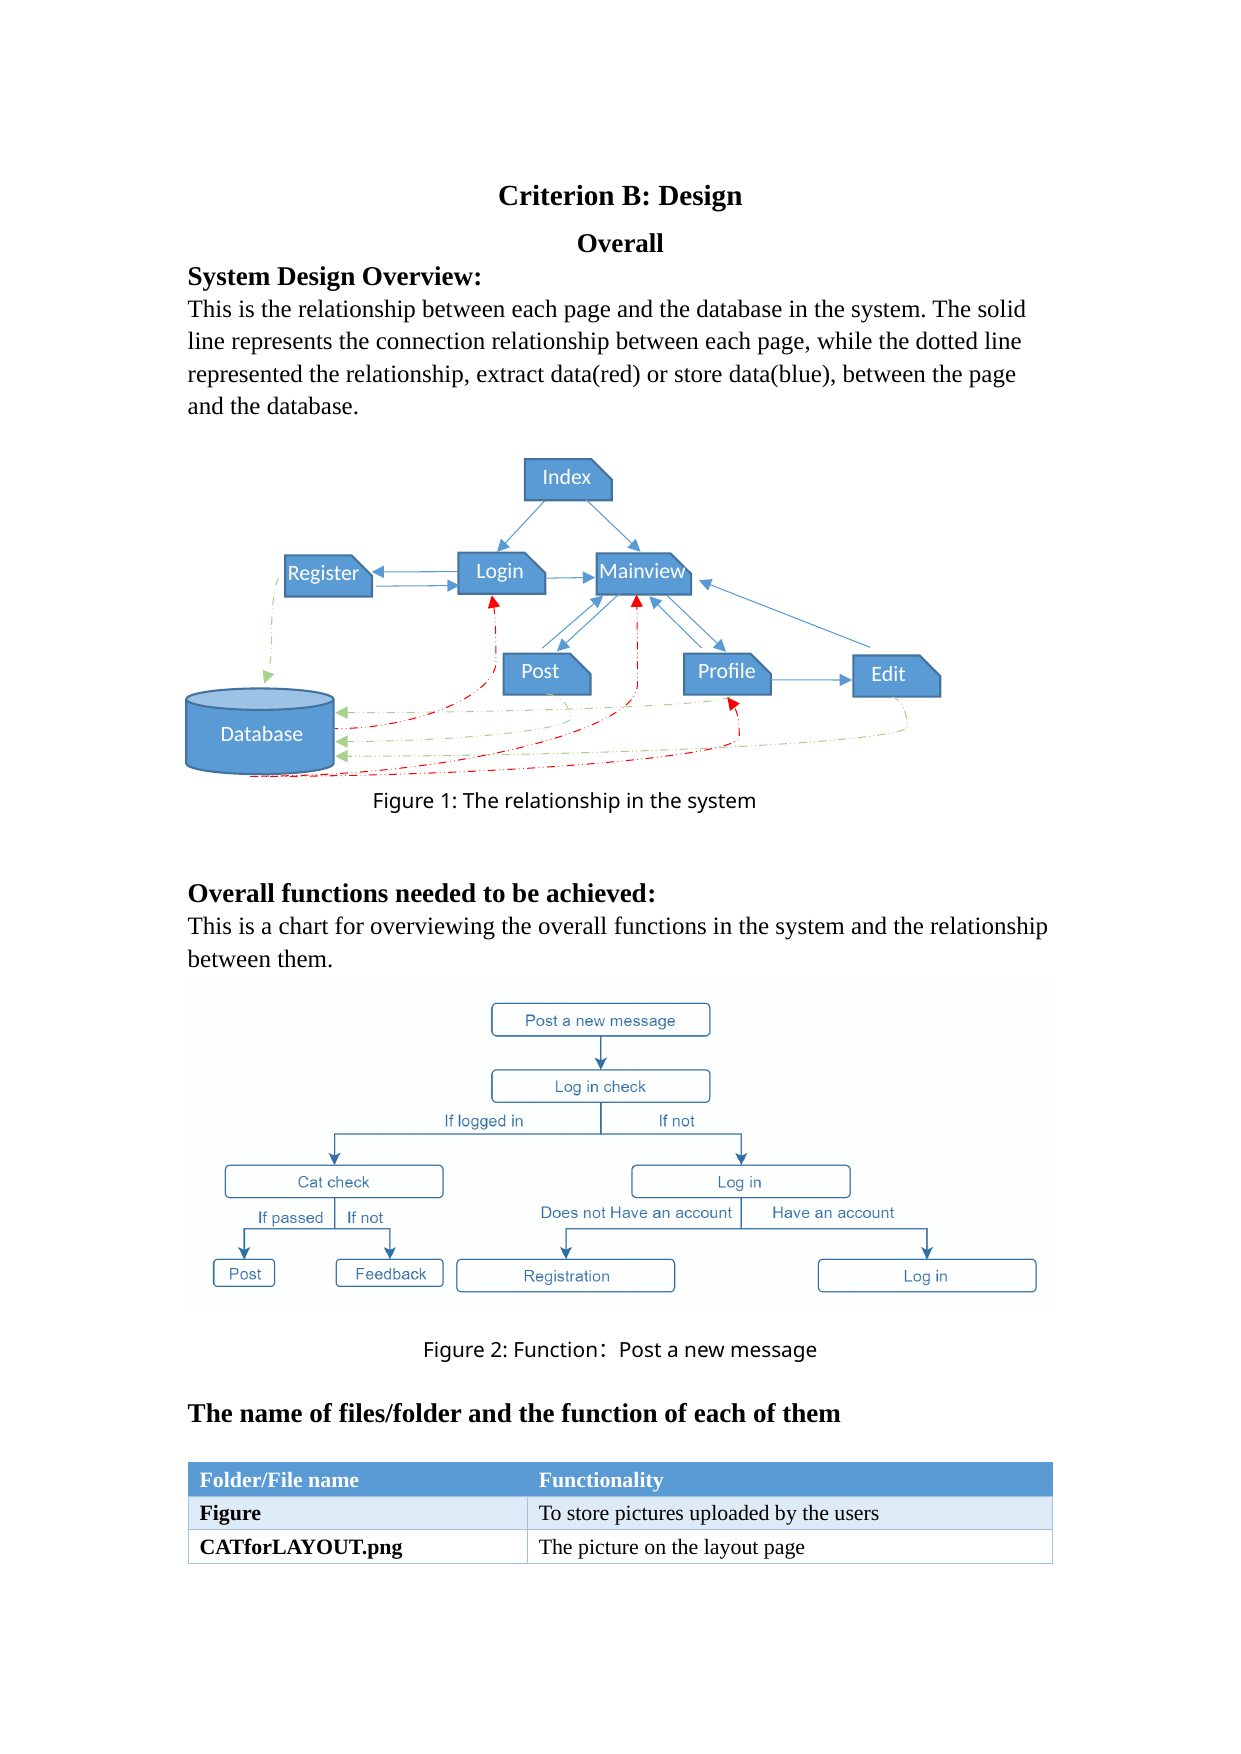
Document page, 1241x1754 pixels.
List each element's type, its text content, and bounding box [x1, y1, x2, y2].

table_cell To store pictures uploaded by the users [528, 1497, 1052, 1529]
table_cell Figure [189, 1497, 527, 1529]
text The name of files/folder and the function of each of them [187, 1397, 1053, 1429]
text Figure 2: Function：Post a new message [187, 1332, 1053, 1364]
table_cell CATforLAYOUT.png [189, 1530, 527, 1563]
table_header Folder/File name [189, 1463, 527, 1496]
text Criterion B: Design [187, 162, 1053, 227]
text Overall [187, 227, 1053, 259]
text System Design Overview: [187, 259, 1053, 292]
text This is a chart for overviewing the overall functions in the system and the relationship between them. [187, 909, 1053, 974]
text Overall functions needed to be achieved: [187, 877, 1053, 909]
text This is the relationship between each page and the database in the system. The solid line represents the connection relationship between each page, while the dotted line represented the relationship, extract data(red) or store data(blue), between the page and the database. [187, 292, 1053, 422]
table_cell The picture on the layout page [528, 1530, 1052, 1563]
table_header Functionality [528, 1463, 1052, 1496]
